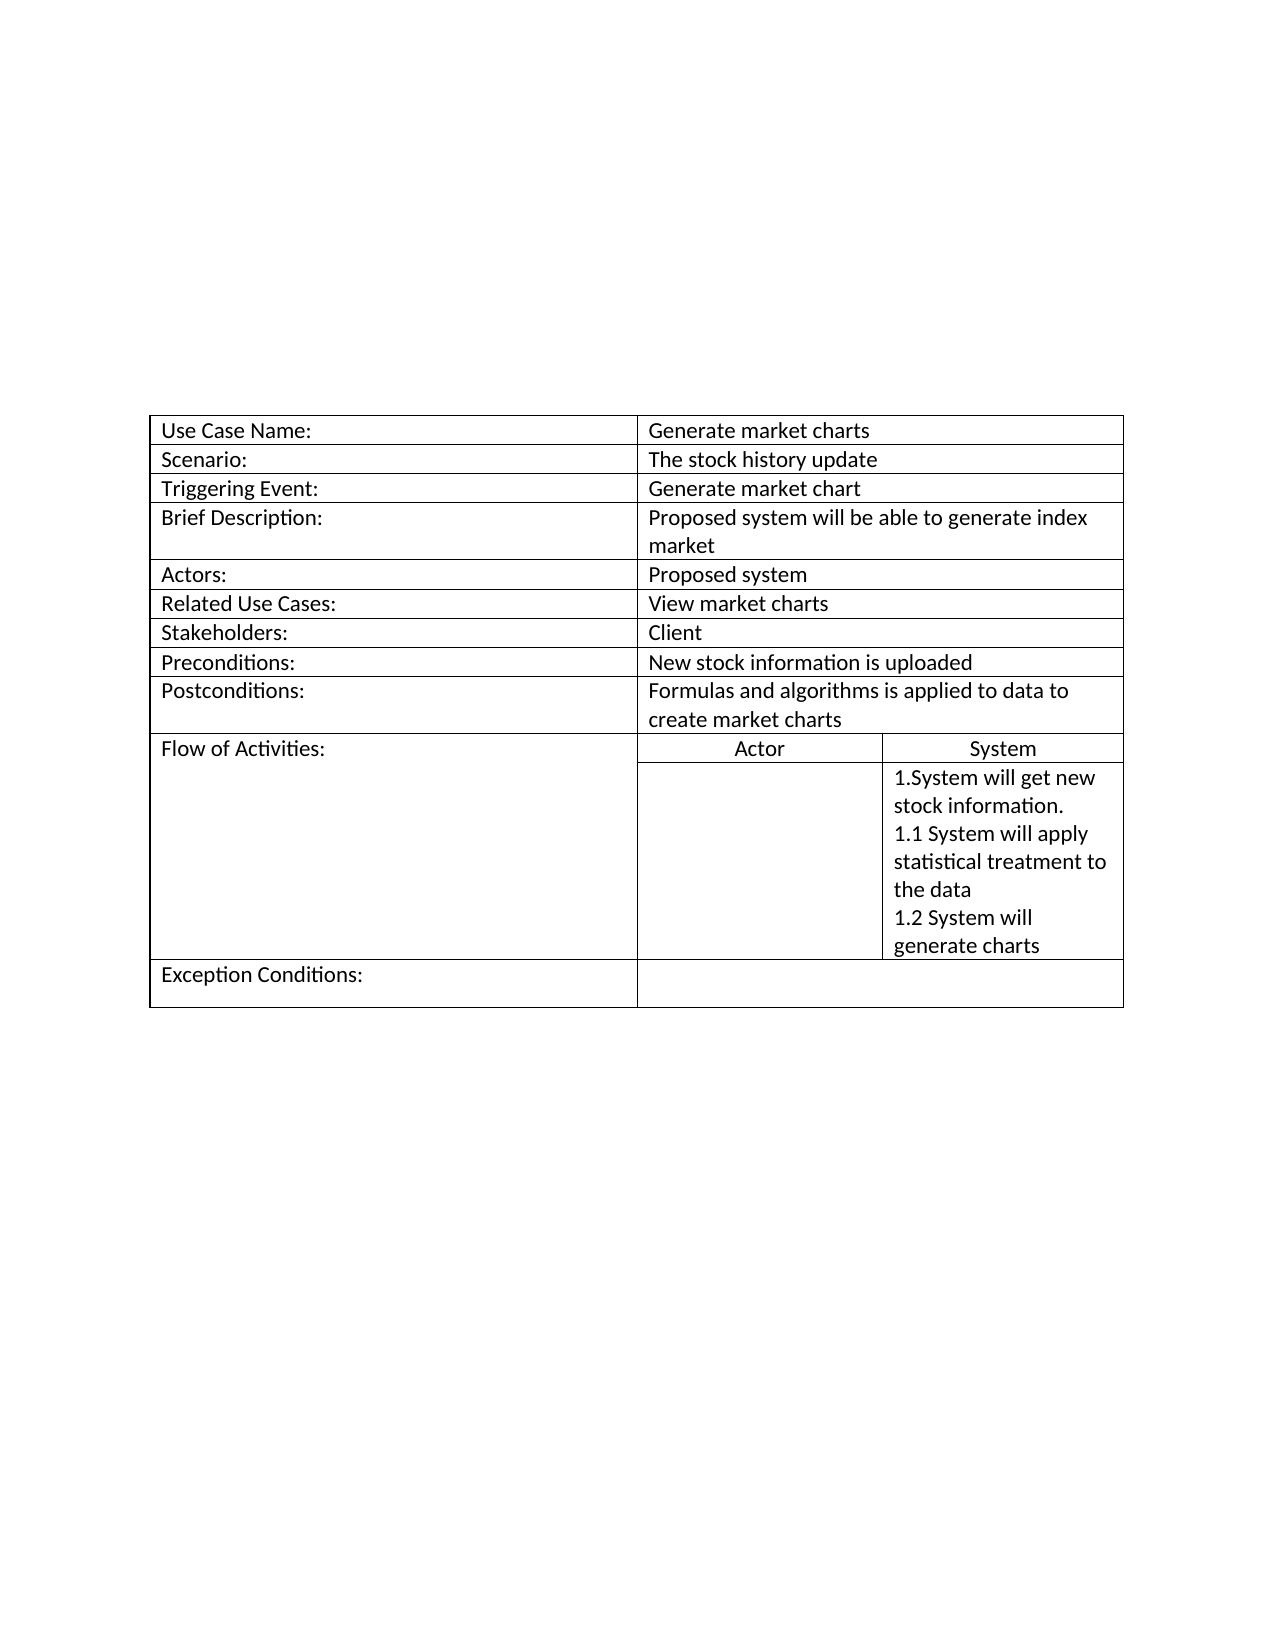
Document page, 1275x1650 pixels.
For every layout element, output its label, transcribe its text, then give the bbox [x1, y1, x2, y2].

table_cell Stakeholders: [151, 619, 637, 647]
table_cell Formulas and algorithms is applied to data to create market charts [638, 677, 1123, 733]
table_cell Client [638, 619, 1123, 647]
table_header Use Case Name: [151, 416, 637, 444]
table_cell Scenario: [151, 445, 637, 473]
table_cell New stock information is uploaded [638, 648, 1123, 676]
table_cell Preconditions: [151, 648, 637, 676]
table_cell Proposed system will be able to generate index market [638, 503, 1123, 559]
table_cell Exception Conditions: [151, 960, 637, 1007]
table_cell System [883, 734, 1123, 762]
table_cell Actors: [151, 560, 637, 588]
table_cell View market charts [638, 590, 1123, 617]
table_cell Actor [638, 734, 882, 762]
table_cell The stock history update [638, 445, 1123, 473]
table_cell Generate market chart [638, 474, 1123, 502]
table_cell Postconditions: [151, 677, 637, 733]
table_cell Triggering Event: [151, 474, 637, 502]
table_cell Related Use Cases: [151, 590, 637, 617]
table_cell Proposed system [638, 560, 1123, 588]
table_cell [638, 763, 882, 959]
table_header Generate market charts [638, 416, 1123, 444]
table_cell Brief Description: [151, 503, 637, 559]
table_cell 1.System will get new stock information. 1.1 System will apply statistical treatment to the data 1.2 System will generate charts [883, 763, 1123, 959]
table_cell Flow of Activities: [151, 734, 637, 959]
table_cell [638, 960, 1123, 1007]
